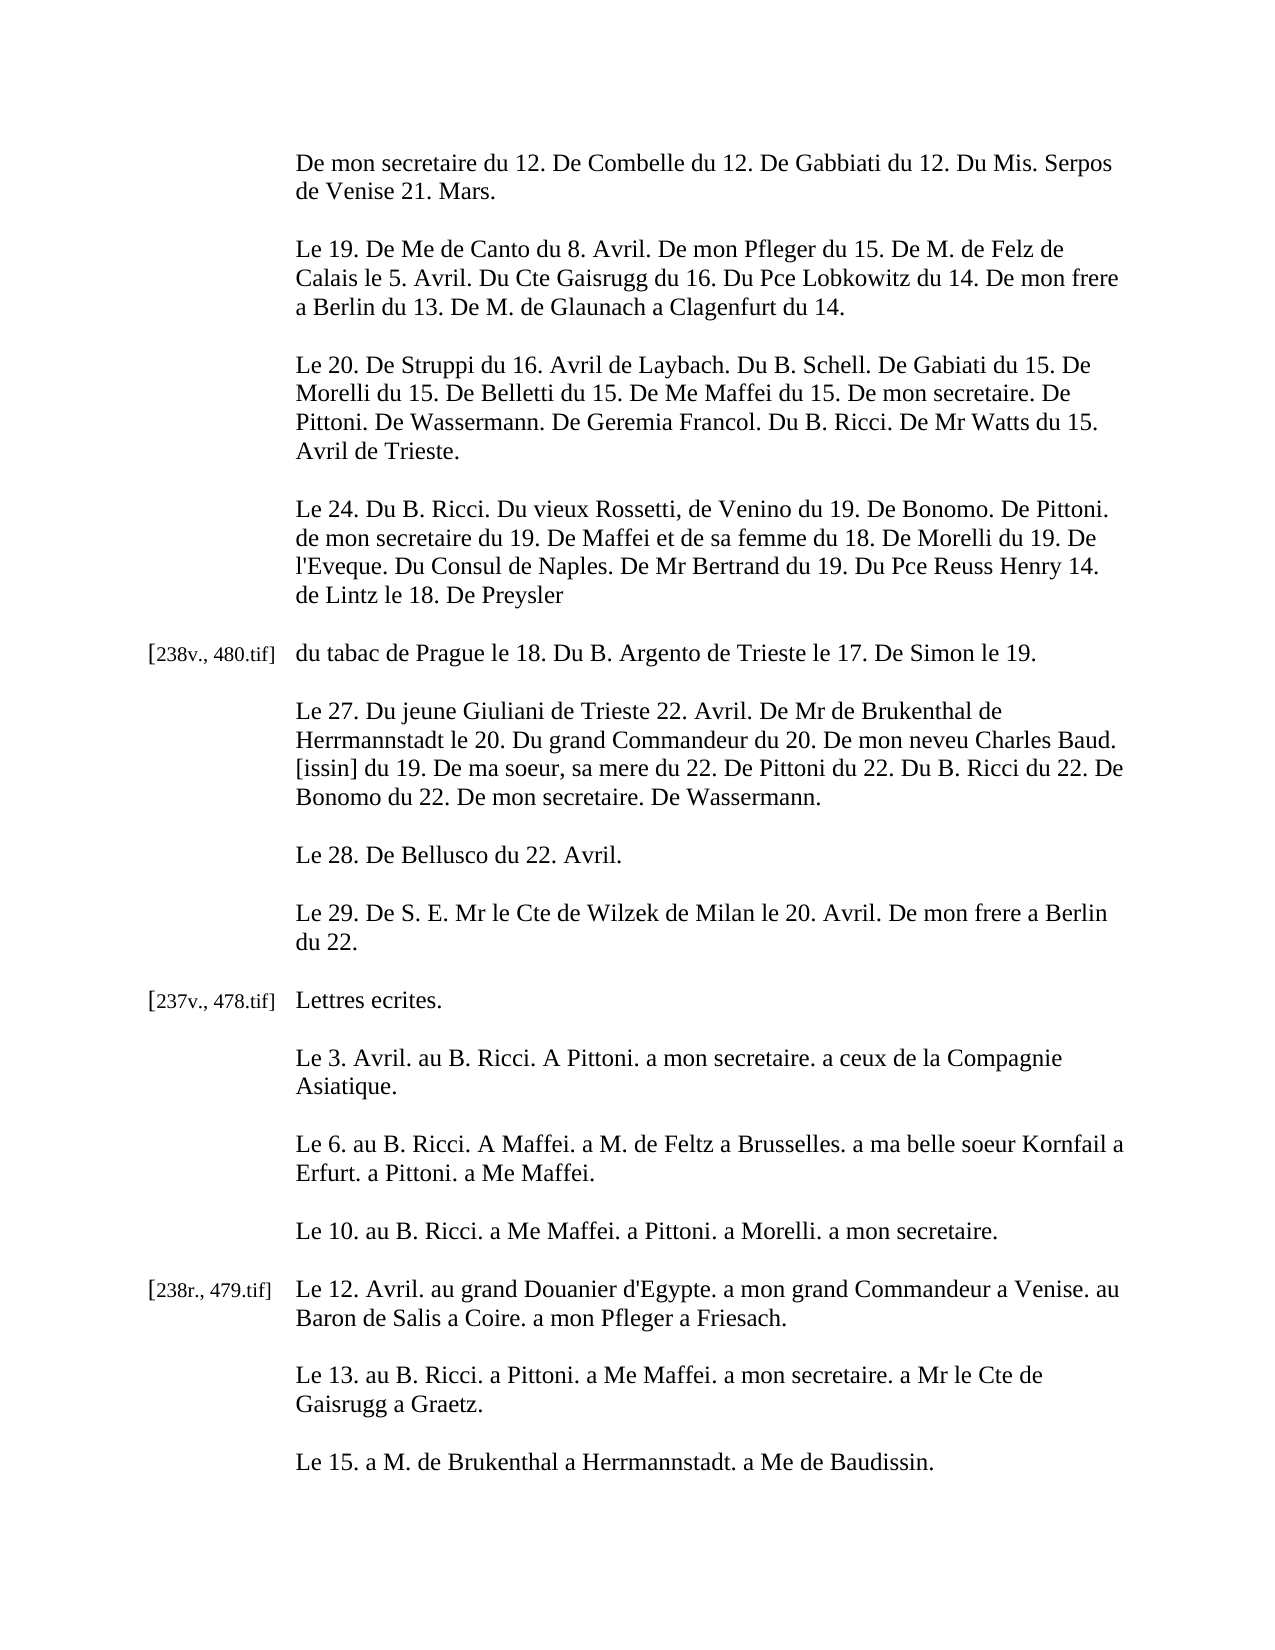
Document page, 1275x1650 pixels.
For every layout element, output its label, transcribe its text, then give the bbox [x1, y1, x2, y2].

text [237v., 478.tif] Lettres ecrites. [148, 985, 1127, 1013]
text Le 10. au B. Ricci. a Me Maffei. a Pittoni. a Morelli. a mon secretaire. [148, 1216, 1127, 1245]
text Le 3. Avril. au B. Ricci. A Pittoni. a mon secretaire. a ceux de la Compagnie Asiatique. [148, 1043, 1127, 1100]
text [238r., 479.tif] Le 12. Avril. au grand Douanier d'Egypte. a mon grand Commandeur a Venise. au Baron de Salis a Coire. a mon Pfleger a Friesach. [148, 1274, 1127, 1331]
text Le 27. Du jeune Giuliani de Trieste 22. Avril. De Mr de Brukenthal de Herrmannstadt le 20. Du grand Commandeur du 20. De mon neveu Charles Baud.[issin] du 19. De ma soeur, sa mere du 22. De Pittoni du 22. Du B. Ricci du 22. De Bonomo du 22. De mon secretaire. De Wassermann. [148, 696, 1127, 811]
text Le 24. Du B. Ricci. Du vieux Rossetti, de Venino du 19. De Bonomo. De Pittoni. de mon secretaire du 19. De Maffei et de sa femme du 18. De Morelli du 19. De l'Eveque. Du Consul de Naples. De Mr Bertrand du 19. Du Pce Reuss Henry 14. de Lintz le 18. De Preysler [148, 494, 1127, 609]
text Le 20. De Struppi du 16. Avril de Laybach. Du B. Schell. De Gabiati du 15. De Morelli du 15. De Belletti du 15. De Me Maffei du 15. De mon secretaire. De Pittoni. De Wassermann. De Geremia Francol. Du B. Ricci. De Mr Watts du 15. Avril de Trieste. [148, 350, 1127, 465]
text Le 6. au B. Ricci. A Maffei. a M. de Feltz a Brusselles. a ma belle soeur Kornfail a Erfurt. a Pittoni. a Me Maffei. [148, 1129, 1127, 1187]
text Le 15. a M. de Brukenthal a Herrmannstadt. a Me de Baudissin. [148, 1447, 1127, 1476]
text Le 19. De Me de Canto du 8. Avril. De mon Pfleger du 15. De M. de Felz de Calais le 5. Avril. Du Cte Gaisrugg du 16. Du Pce Lobkowitz du 14. De mon frere a Berlin du 13. De M. de Glaunach a Clagenfurt du 14. [148, 234, 1127, 321]
text [238v., 480.tif] du tabac de Prague le 18. Du B. Argento de Trieste le 17. De Simon le 19. [148, 638, 1127, 667]
text Le 13. au B. Ricci. a Pittoni. a Me Maffei. a mon secretaire. a Mr le Cte de Gaisrugg a Graetz. [148, 1361, 1127, 1418]
text Le 29. De S. E. Mr le Cte de Wilzek de Milan le 20. Avril. De mon frere a Berlin du 22. [148, 898, 1127, 956]
text Le 28. De Bellusco du 22. Avril. [148, 840, 1127, 869]
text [148, 148, 1127, 205]
